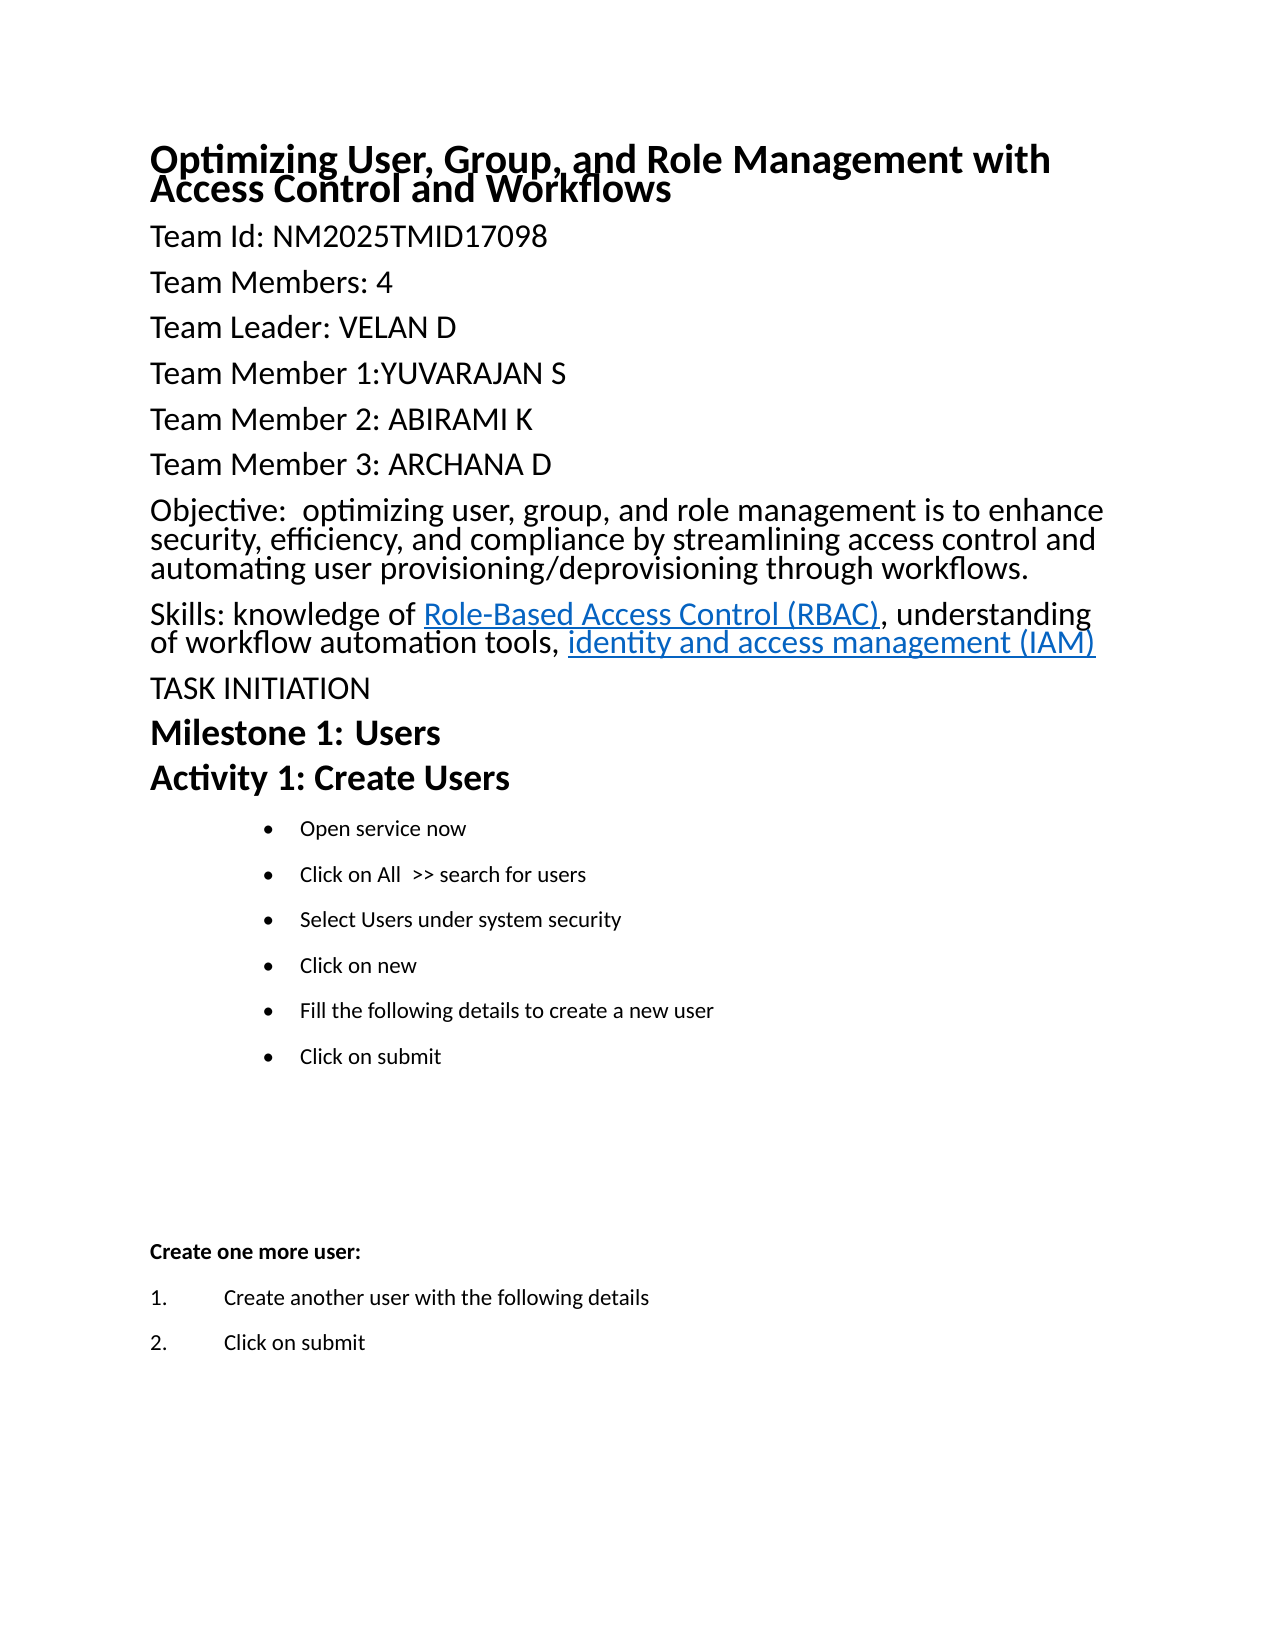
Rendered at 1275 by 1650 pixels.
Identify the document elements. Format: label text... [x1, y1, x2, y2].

text Team Member 1:YUVARAJAN S [150, 361, 1125, 390]
list Fill the following details to create a new user [262, 996, 1125, 1025]
text Team Members: 4 [150, 270, 1125, 299]
list Select Users under system security [262, 904, 1125, 933]
list Click on submit [150, 1327, 1125, 1356]
text Team Member 2: ABIRAMI K [150, 407, 1125, 436]
list Click on All >> search for users [262, 859, 1125, 888]
text TASK INITIATION [150, 676, 1125, 705]
text Team Leader: VELAN D [150, 316, 1125, 345]
list Open service now [262, 813, 1125, 842]
text Create one more user: [150, 1207, 1125, 1265]
text Activity 1: Create Users [150, 768, 1125, 797]
list Create another user with the following details [150, 1282, 1125, 1311]
text Skills: knowledge of Role-Based Access Control (RBAC), understanding of workflow automation tools, identity and access management (IAM) [150, 602, 1125, 660]
text Optimizing User, Group, and Role Management with Access Control and Workflows [150, 150, 1125, 208]
text Team Id: NM2025TMID17098 [150, 224, 1125, 253]
text Team Member 3: ARCHANA D [150, 453, 1125, 482]
list Click on submit [262, 1041, 1125, 1070]
list Click on new [262, 950, 1125, 979]
text Objective: optimizing user, group, and role management is to enhance security, efficiency, and compliance by streamlining access control and automating user provisioning/deprovisioning through workflows. [150, 498, 1125, 585]
text Milestone 1: Users [150, 722, 1125, 751]
